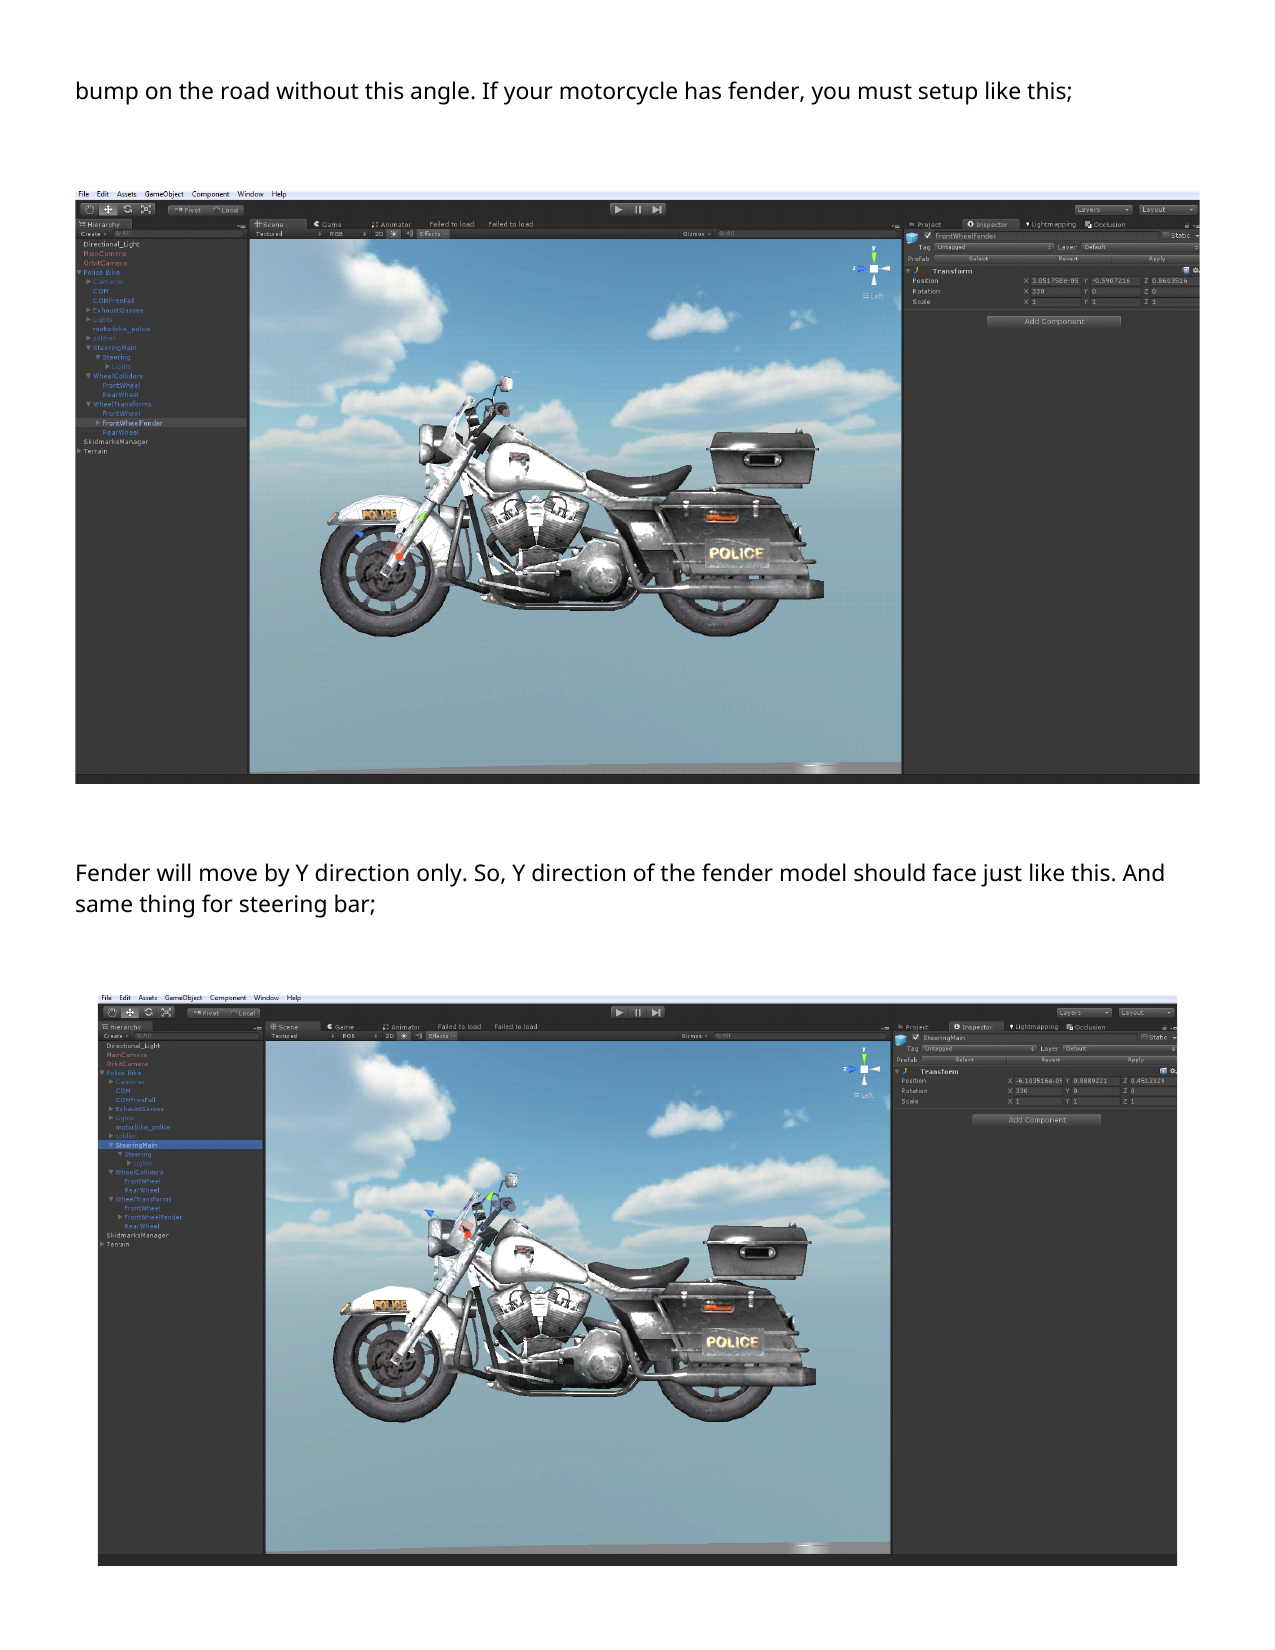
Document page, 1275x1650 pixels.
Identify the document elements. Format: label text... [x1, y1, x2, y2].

picture [75, 188, 1200, 784]
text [75, 75, 1200, 106]
text Fender will move by Y direction only. So, Y direction of the fender model should face just like this. And same thing for steering bar; [75, 857, 1200, 919]
picture [97, 992, 1178, 1566]
